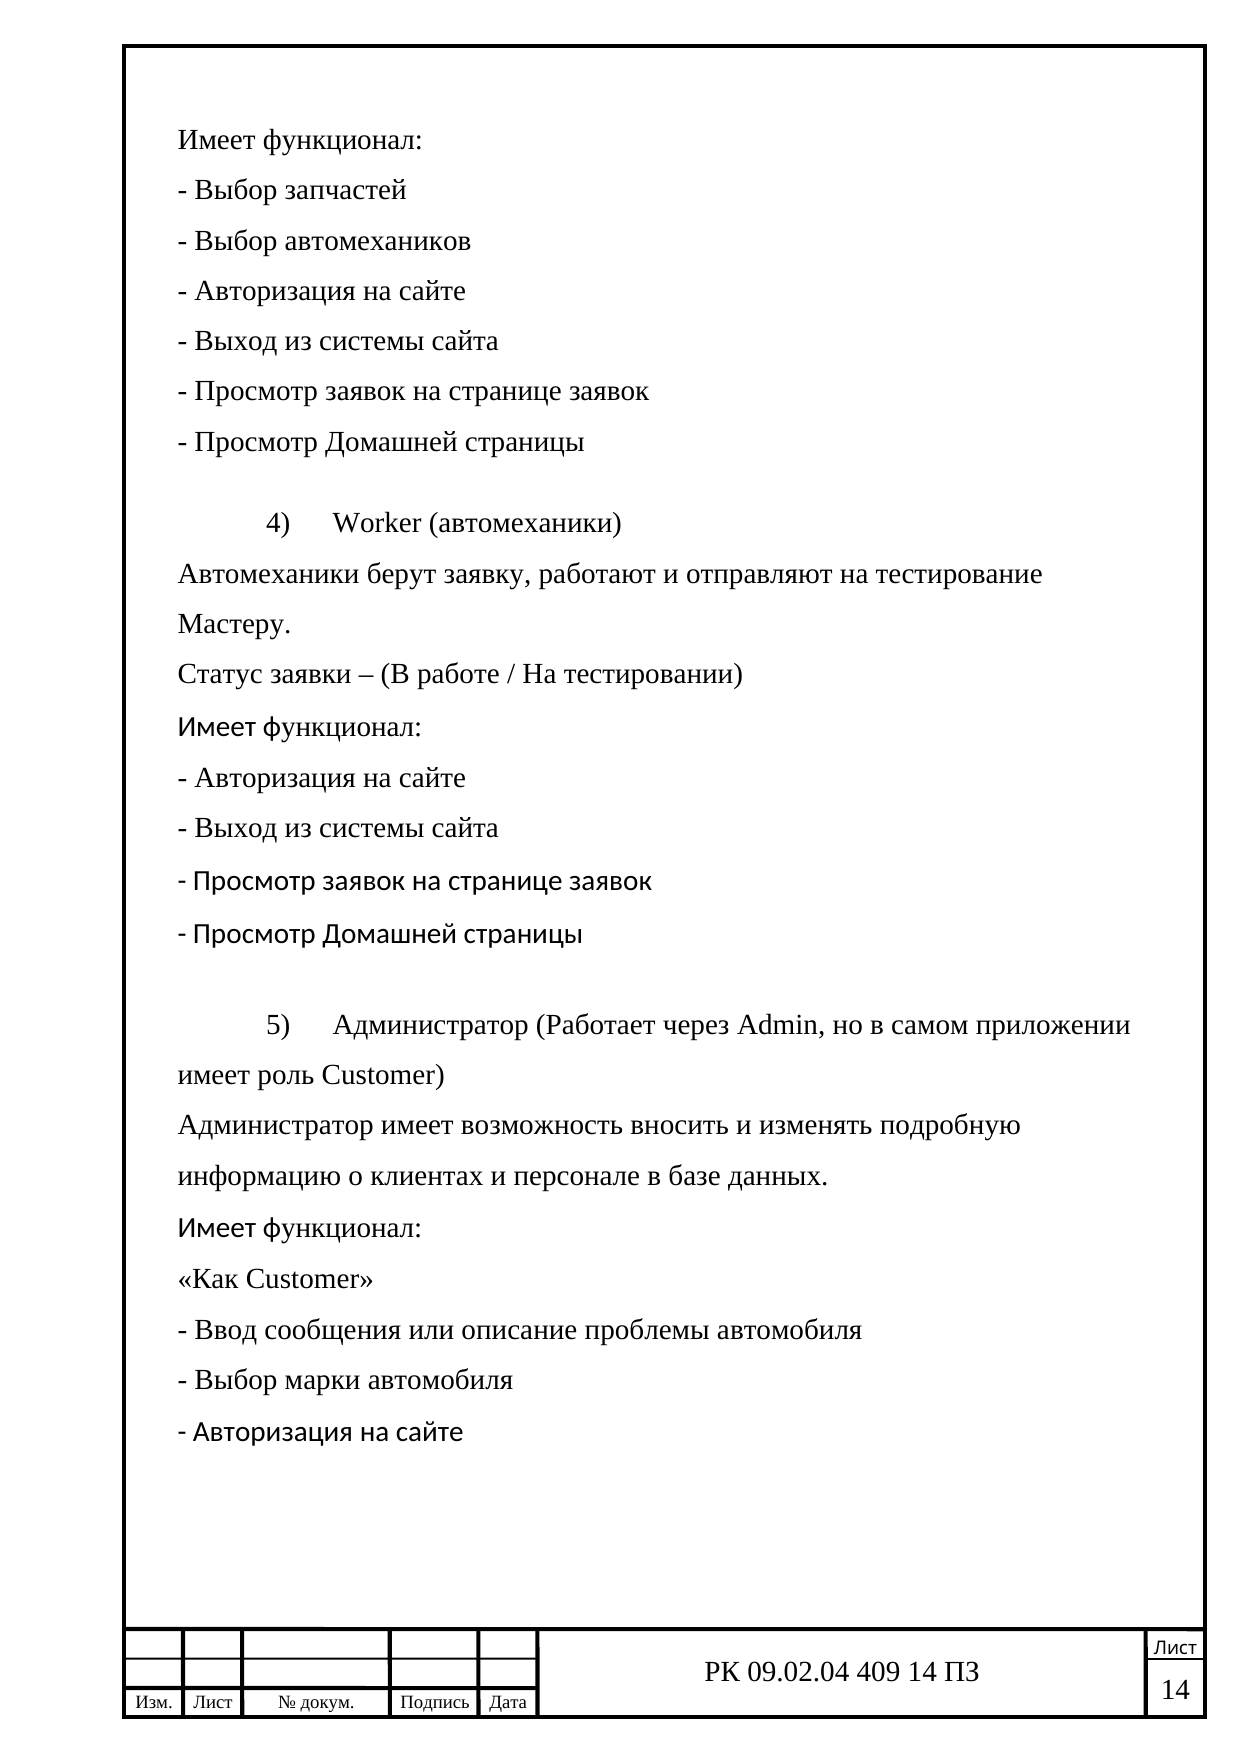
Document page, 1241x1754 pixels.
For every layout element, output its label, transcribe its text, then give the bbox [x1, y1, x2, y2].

list Worker (автомеханики) Автомеханики берут заявку, работают и отправляют на тестирование Мастеру. Статус заявки – (В работе / На тестировании) Имеет функционал: - Авторизация на сайте - Выход из системы сайта - Просмотр заявок на странице заявок - Просмотр Домашней страницы [177, 505, 1152, 993]
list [177, 1007, 1152, 1449]
text Имеет функционал: - Выбор запчастей - Выбор автомехаников - Авторизация на сайте - Выход из системы сайта - Просмотр заявок на странице заявок - Просмотр Домашней страницы [177, 122, 1152, 493]
